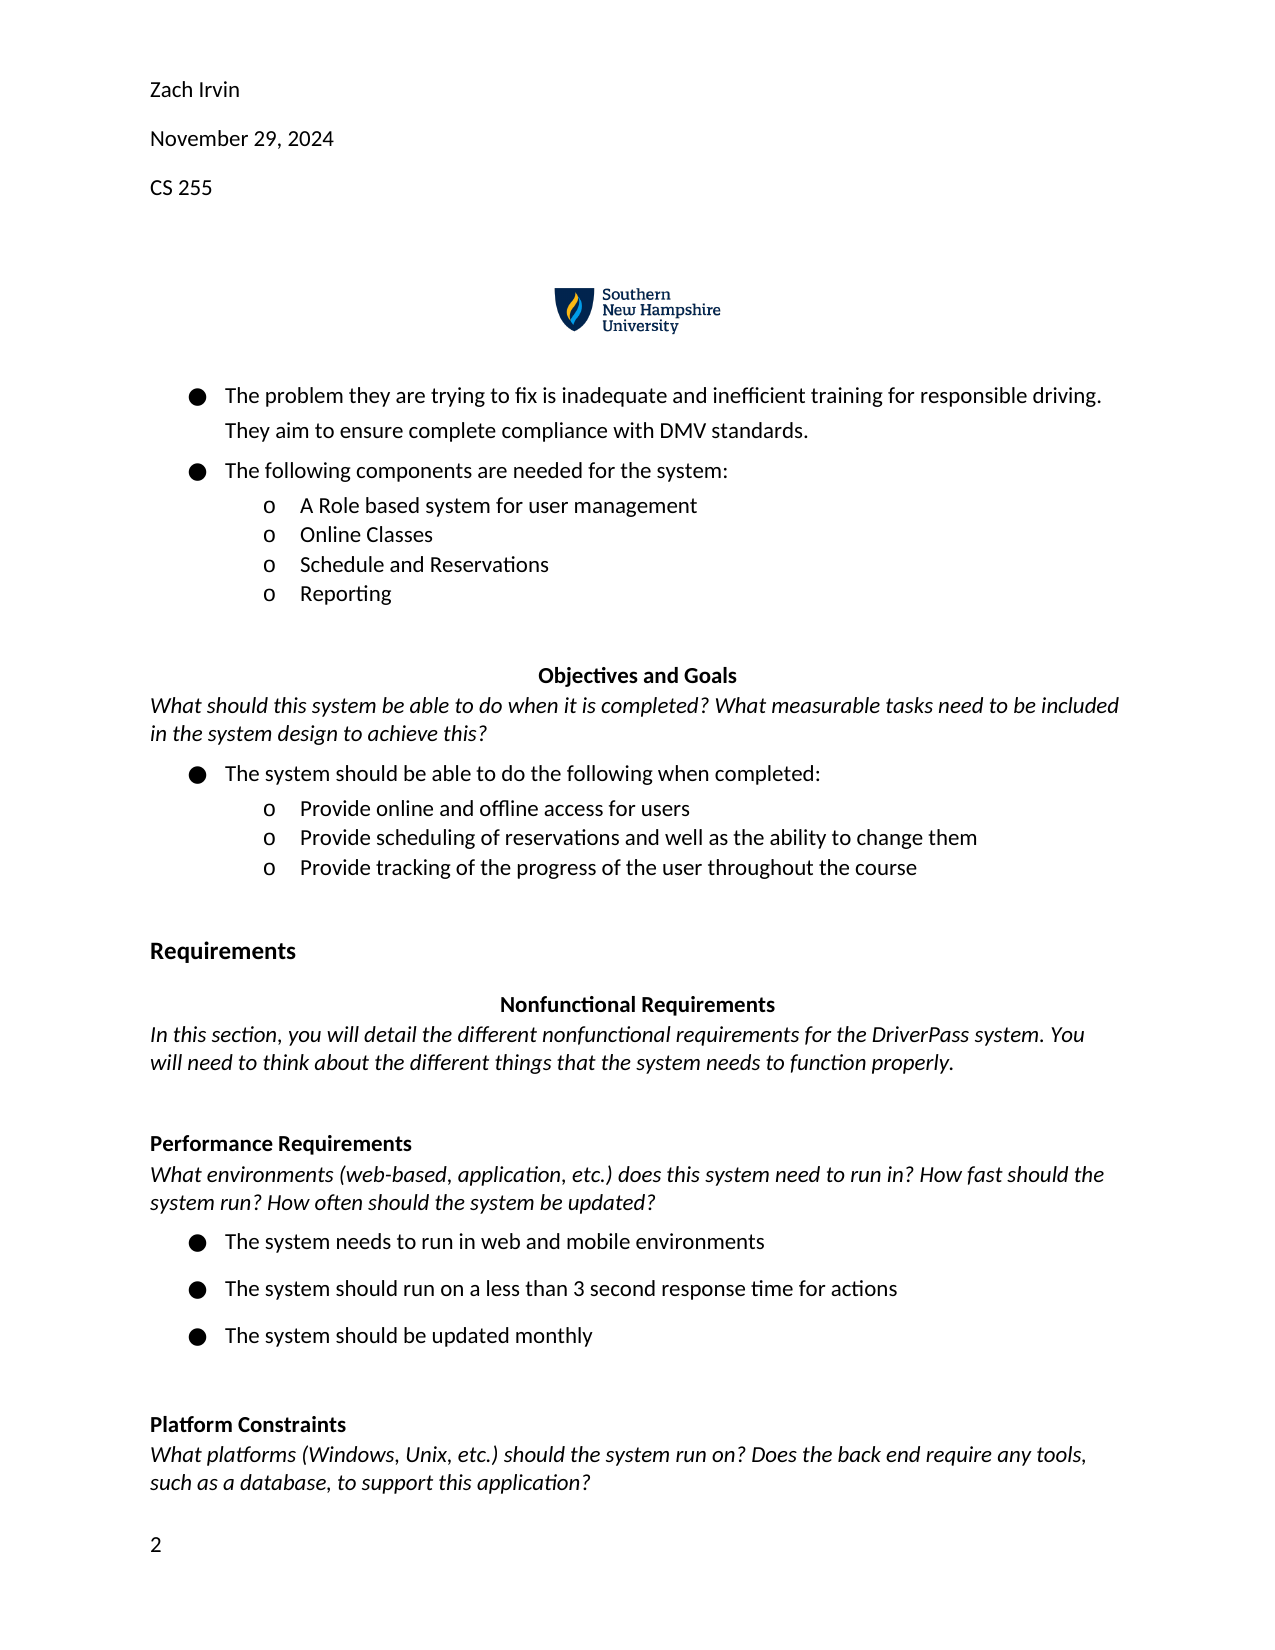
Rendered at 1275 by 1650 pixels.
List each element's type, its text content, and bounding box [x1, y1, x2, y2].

subtitle Requirements [150, 935, 1125, 965]
picture [546, 270, 729, 349]
list A Role based system for user management [262, 491, 1125, 521]
list Provide online and offline access for users [262, 794, 1125, 823]
subtitle Performance Requirements [150, 1129, 1125, 1158]
list The following components are needed for the system: [187, 444, 1125, 491]
list Reporting [262, 579, 1125, 608]
list The system needs to run in web and mobile environments [187, 1216, 1125, 1263]
list The system should run on a less than 3 second response time for actions [187, 1263, 1125, 1310]
list Provide scheduling of reservations and well as the ability to change them [262, 823, 1125, 853]
text In this section, you will detail the different nonfunctional requirements for the DriverPass system. You will need to think about the different things that the system needs to function properly. [150, 1021, 1125, 1077]
text What environments (web-based, application, etc.) does this system need to run in? How fast should the system run? How often should the system be updated? [150, 1160, 1125, 1216]
list Provide tracking of the progress of the user throughout the course [262, 853, 1125, 882]
list The problem they are trying to fix is inadequate and inefficient training for responsible driving. They aim to ensure complete compliance with DMV standards. [187, 369, 1125, 444]
list The system should be able to do the following when completed: [187, 747, 1125, 794]
list The system should be updated monthly [187, 1310, 1125, 1357]
subtitle Objectives and Goals [150, 661, 1125, 689]
subtitle Nonfunctional Requirements [150, 990, 1125, 1018]
list Schedule and Reservations [262, 550, 1125, 579]
text What should this system be able to do when it is completed? What measurable tasks need to be included in the system design to achieve this? [150, 691, 1125, 747]
list Online Classes [262, 521, 1125, 550]
text What platforms (Windows, Unix, etc.) should the system run on? Does the back end require any tools, such as a database, to support this application? [150, 1440, 1125, 1496]
subtitle Platform Constraints [150, 1410, 1125, 1438]
